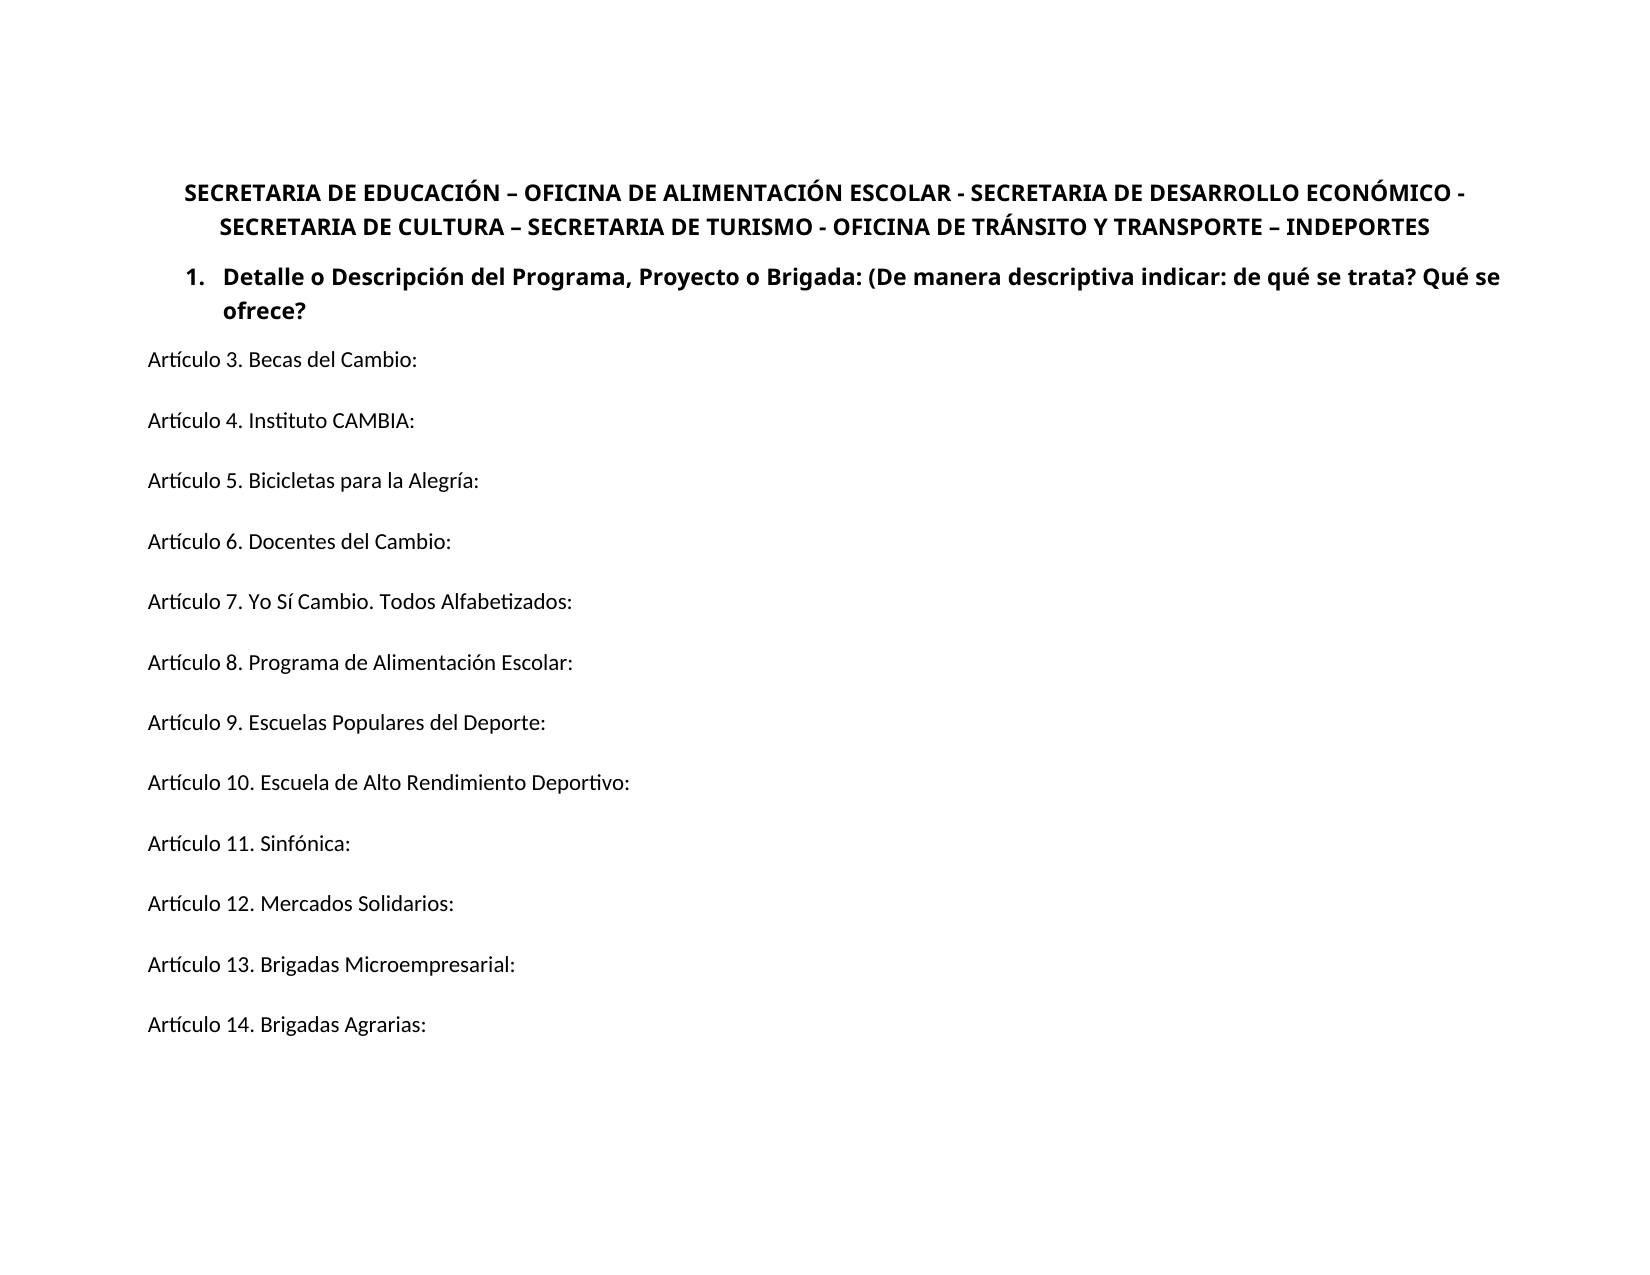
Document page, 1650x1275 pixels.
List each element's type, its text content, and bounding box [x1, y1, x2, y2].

text Artículo 3. Becas del Cambio: [148, 346, 1502, 373]
text Artículo 11. Sinfónica: [148, 829, 1502, 857]
text Artículo 5. Bicicletas para la Alegría: [148, 466, 1502, 494]
text Artículo 10. Escuela de Alto Rendimiento Deportivo: [148, 768, 1502, 796]
text Artículo 8. Programa de Alimentación Escolar: [148, 648, 1502, 676]
list Detalle o Descripción del Programa, Proyecto o Brigada: (De manera descriptiva indicar: de qué se trata? Qué se ofrece? [185, 261, 1502, 326]
text Artículo 14. Brigadas Agrarias: [148, 1010, 1502, 1038]
text Artículo 9. Escuelas Populares del Deporte: [148, 708, 1502, 736]
text Artículo 7. Yo Sí Cambio. Todos Alfabetizados: [148, 587, 1502, 615]
text Artículo 6. Docentes del Cambio: [148, 527, 1502, 555]
text Artículo 13. Brigadas Microempresarial: [148, 950, 1502, 978]
text SECRETARIA DE EDUCACIÓN – OFICINA DE ALIMENTACIÓN ESCOLAR - SECRETARIA DE DESARROLLO ECONÓMICO - SECRETARIA DE CULTURA – SECRETARIA DE TURISMO - OFICINA DE TRÁNSITO Y TRANSPORTE – INDEPORTES [148, 177, 1502, 242]
text Artículo 4. Instituto CAMBIA: [148, 406, 1502, 434]
text Artículo 12. Mercados Solidarios: [148, 889, 1502, 917]
